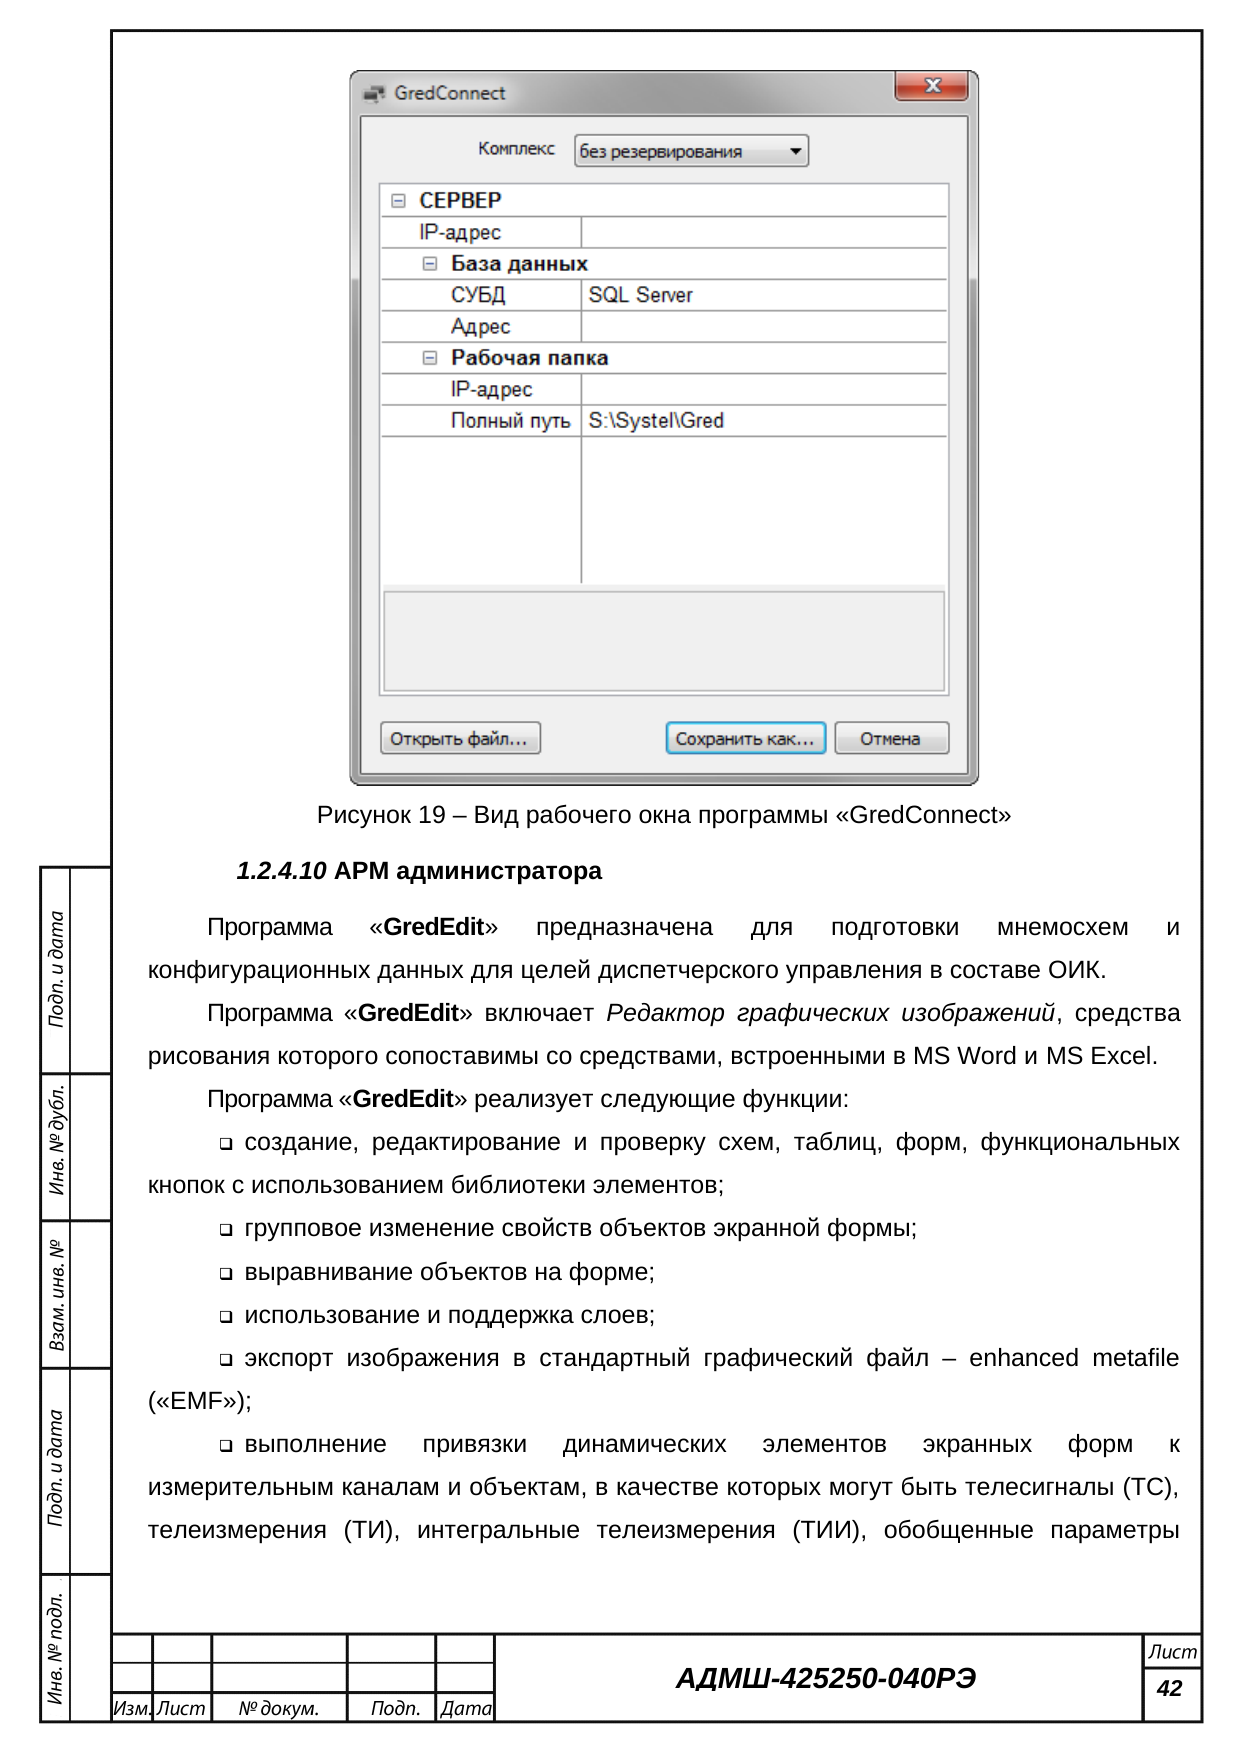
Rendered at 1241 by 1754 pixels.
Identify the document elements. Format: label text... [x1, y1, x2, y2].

text выравнивание объектов на форме; [148, 1257, 1181, 1285]
subtitle АРМ администратора [148, 856, 1181, 885]
text Программа «GredEdit» реализует следующие функции: [148, 1084, 1181, 1113]
picture [0, 0, 1241, 1754]
text Программа «GredEdit» включает Редактор графических изображений, средства рисования которого сопоставимы со средствами, встроенными в MS Word и MS Excel. [148, 998, 1181, 1070]
text создание, редактирование и проверку схем, таблиц, форм, функциональных кнопок с использованием библиотеки элементов; [148, 1127, 1181, 1199]
text Рисунок 19 – Вид рабочего окна программы «GredConnect» [148, 800, 1181, 829]
text экспорт изображения в стандартный графический файл – enhanced metafile («EMF»); [148, 1343, 1181, 1415]
text использование и поддержка слоев; [148, 1300, 1181, 1328]
text групповое изменение свойств объектов экранной формы; [148, 1213, 1181, 1242]
text Программа «GredEdit» предназначена для подготовки мнемосхем и конфигурационных данных для целей диспетчерского управления в составе ОИК. [148, 912, 1181, 983]
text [148, 1429, 1181, 1544]
